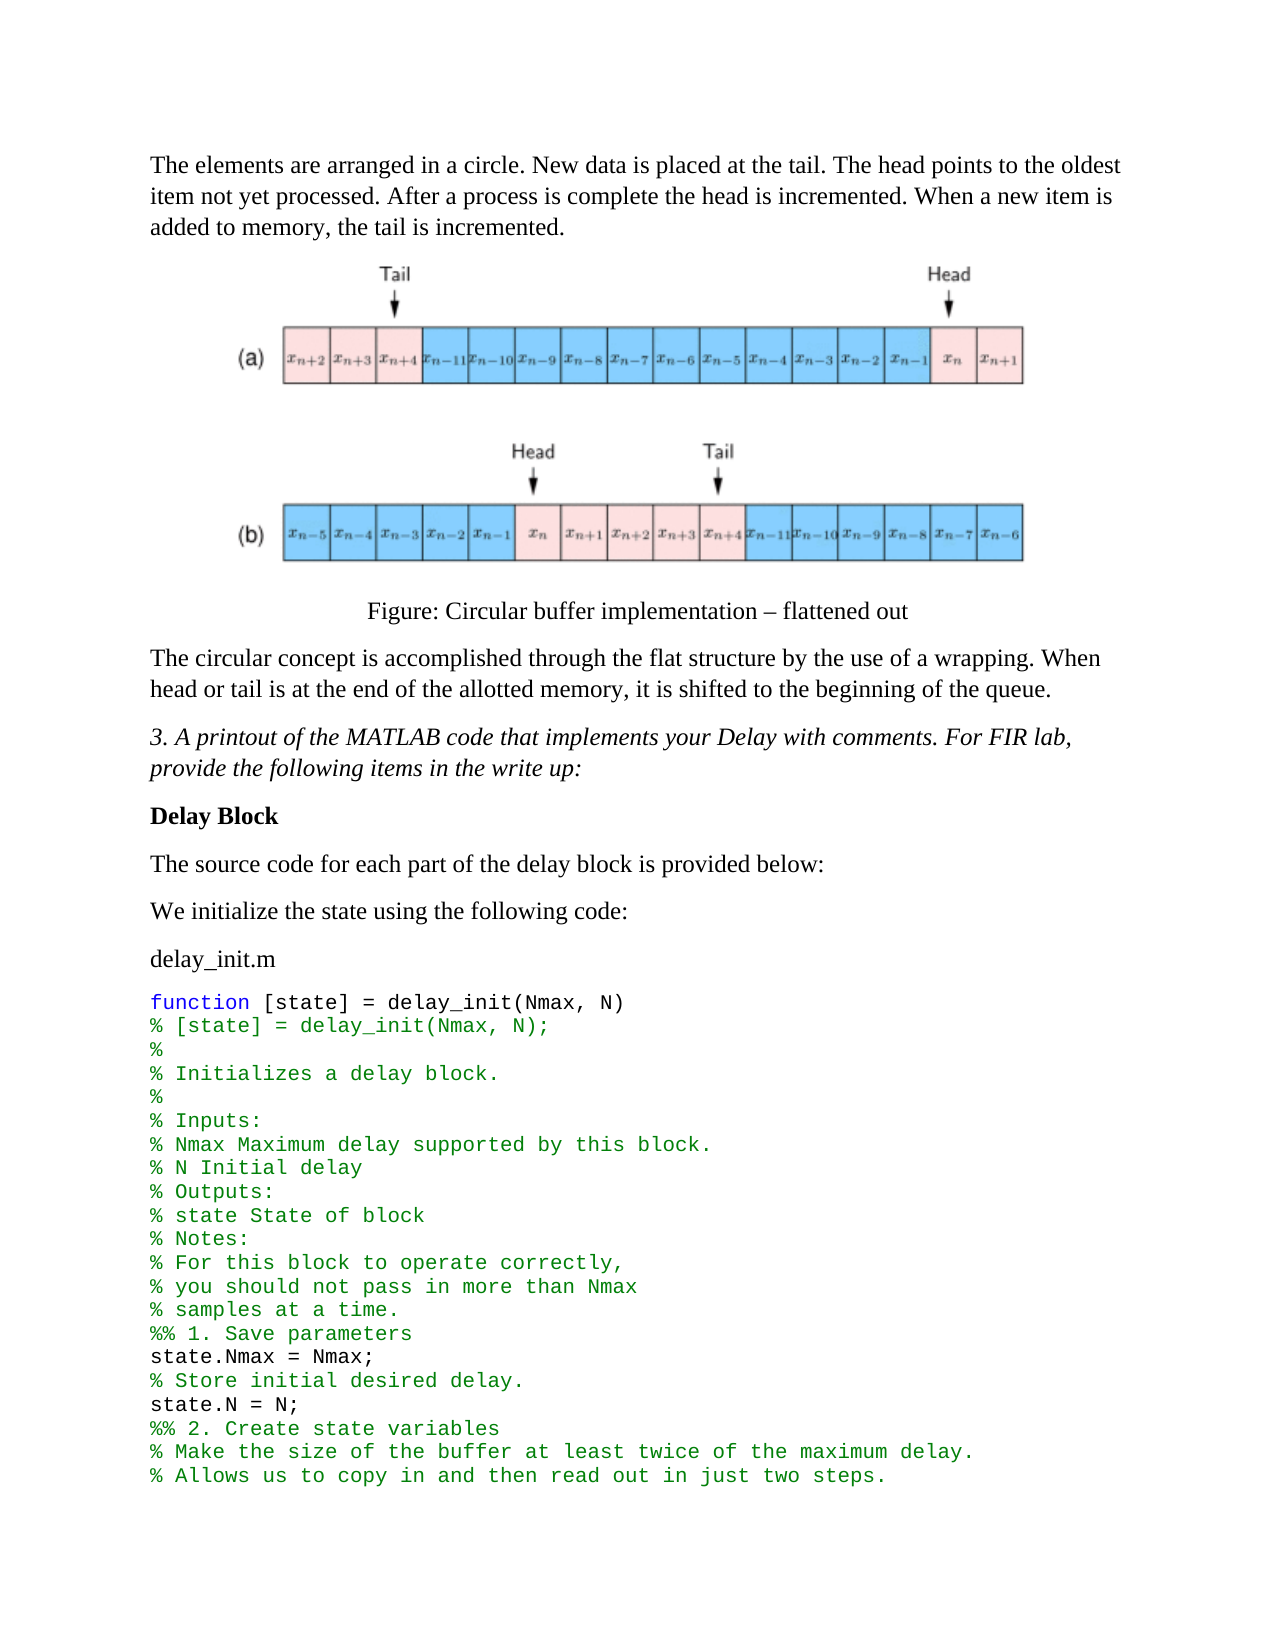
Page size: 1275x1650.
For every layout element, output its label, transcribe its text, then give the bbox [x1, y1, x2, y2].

text % Store initial desired delay. [150, 1370, 1125, 1394]
text % Outputs: [150, 1181, 1125, 1205]
text %% 1. Save parameters [150, 1323, 1125, 1347]
text The elements are arranged in a circle. New data is placed at the tail. The head points to the oldest item not yet processed. After a process is complete the head is incremented. When a new item is added to memory, the tail is incremented. [150, 150, 1125, 241]
text % samples at a time. [150, 1299, 1125, 1323]
text The circular concept is accomplished through the flat structure by the use of a wrapping. When head or tail is at the end of the allotted memory, it is shifted to the beginning of the queue. [150, 643, 1125, 703]
text % Nmax Maximum delay supported by this block. [150, 1134, 1125, 1157]
text We initialize the state using the following code: [150, 896, 1125, 925]
text 3. A printout of the MATLAB code that implements your Delay with comments. For FIR lab, provide the following items in the write up: [150, 722, 1125, 782]
text Figure: Circular buffer implementation – flattened out [150, 596, 1125, 624]
text % Notes: [150, 1228, 1125, 1252]
text % For this block to operate correctly, [150, 1252, 1125, 1276]
text %% 2. Create state variables [150, 1417, 1125, 1441]
text state.Nmax = Nmax; [150, 1347, 1125, 1370]
text % Allows us to copy in and then read out in just two steps. [150, 1465, 1125, 1488]
text function [state] = delay_init(Nmax, N) [150, 992, 1125, 1016]
text % N Initial delay [150, 1157, 1125, 1181]
text % state State of block [150, 1205, 1125, 1228]
text % [state] = delay_init(Nmax, N); [150, 1016, 1125, 1039]
text % [150, 1039, 1125, 1063]
text % Make the size of the buffer at least twice of the maximum delay. [150, 1441, 1125, 1465]
text % you should not pass in more than Nmax [150, 1276, 1125, 1299]
text % Initializes a delay block. [150, 1063, 1125, 1086]
text % [150, 1086, 1125, 1110]
text Delay Block [150, 801, 1125, 830]
text state.N = N; [150, 1394, 1125, 1417]
text The source code for each part of the delay block is provided below: [150, 849, 1125, 877]
picture [228, 259, 1047, 577]
text delay_init.m [150, 944, 1125, 973]
text % Inputs: [150, 1110, 1125, 1134]
